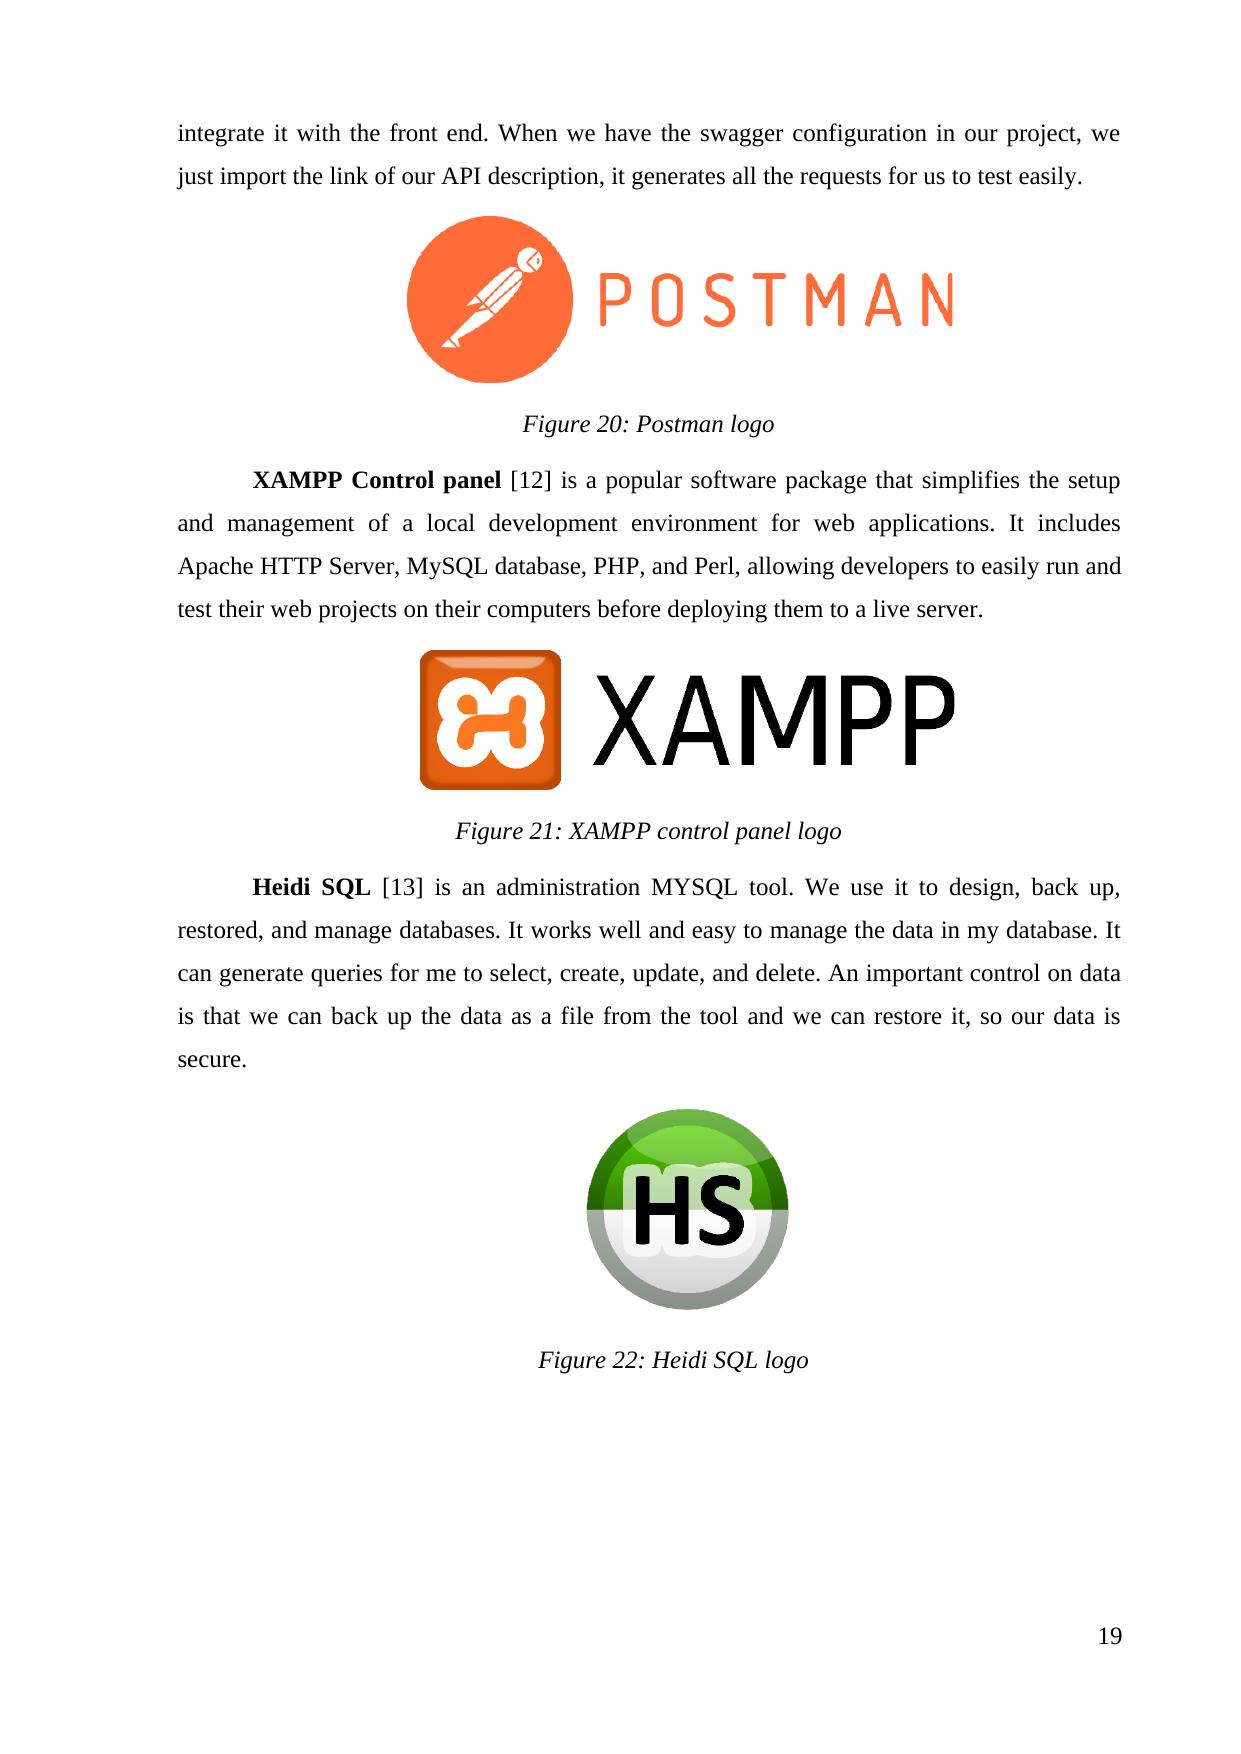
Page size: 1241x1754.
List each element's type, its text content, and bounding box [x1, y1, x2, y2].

text Figure 21: XAMPP control panel logo [177, 816, 1122, 845]
text XAMPP Control panel [12] is a popular software package that simplifies the setup and management of a local development environment for web applications. It includes Apache HTTP Server, MySQL database, PHP, and Perl, allowing developers to easily run and test their web projects on their computers before deploying them to a live server. [177, 465, 1122, 623]
picture [420, 650, 955, 790]
picture [407, 216, 953, 383]
text Figure 20: Postman logo [177, 409, 1122, 438]
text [177, 118, 1122, 190]
text Heidi SQL [13] is an administration MYSQL tool. We use it to design, back up, restored, and manage databases. It works well and easy to manage the data in my database. It can generate queries for me to select, create, update, and delete. An important control on data is that we can back up the data as a file from the tool and we can restore it, so our data is secure. [177, 872, 1122, 1073]
text Figure 22: Heidi SQL logo [177, 1345, 1122, 1373]
picture [578, 1100, 797, 1318]
